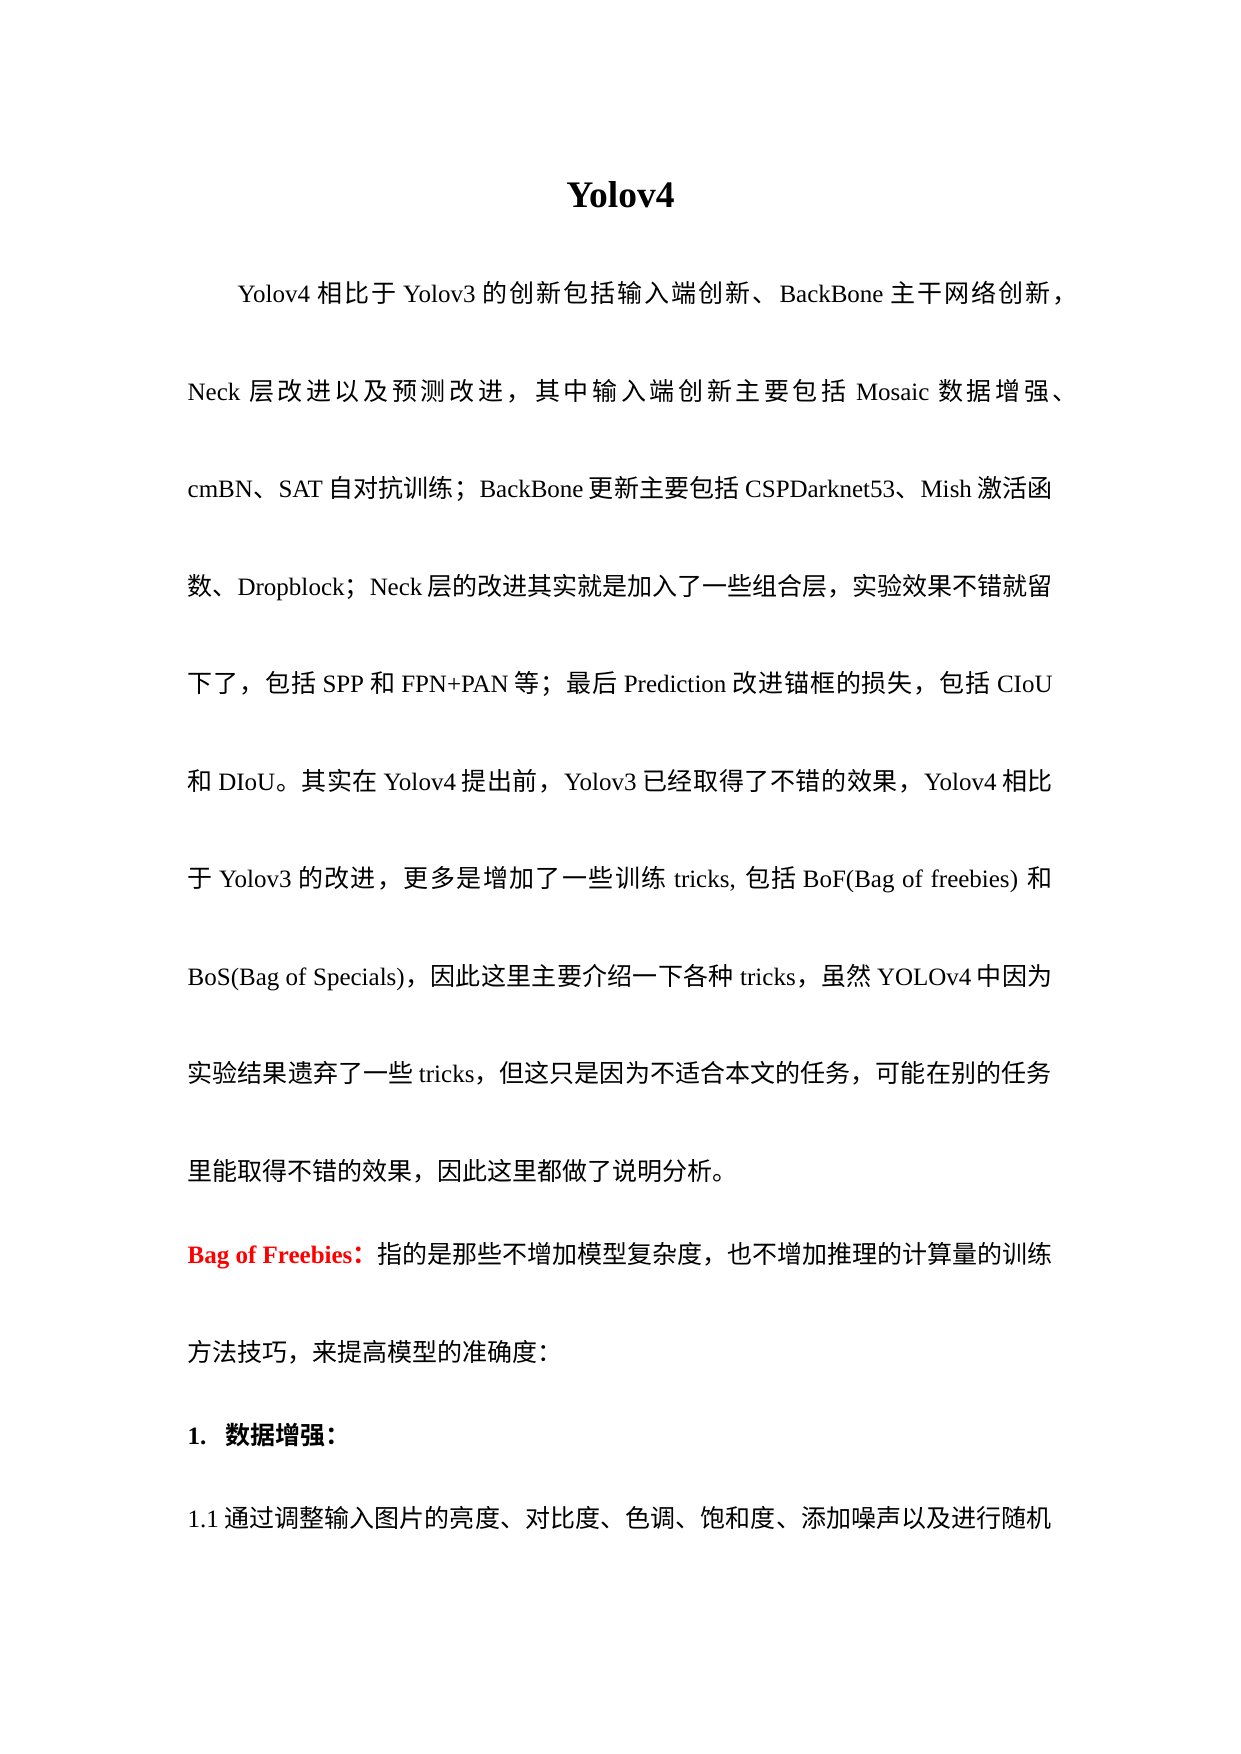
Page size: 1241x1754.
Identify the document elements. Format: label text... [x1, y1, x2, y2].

text Yolov4相比于Yolov3的创新包括输入端创新、BackBone主干网络创新，Neck层改进以及预测改进，其中输入端创新主要包括Mosaic数据增强、cmBN、SAT自对抗训练；BackBone更新主要包括CSPDarknet53、Mish激活函数、Dropblock；Neck层的改进其实就是加入了一些组合层，实验效果不错就留下了，包括SPP和FPN+PAN等；最后Prediction改进锚框的损失，包括CIoU和DIoU。其实在Yolov4提出前，Yolov3已经取得了不错的效果，Yolov4相比于Yolov3的改进，更多是增加了一些训练tricks, 包括BoF(Bag of freebies) 和BoS(Bag of Specials)，因此这里主要介绍一下各种tricks，虽然YOLOv4中因为实验结果遗弃了一些tricks，但这只是因为不适合本文的任务，可能在别的任务里能取得不错的效果，因此这里都做了说明分析。 [187, 259, 1053, 1202]
text Bag of Freebies：指的是那些不增加模型复杂度，也不增加推理的计算量的训练方法技巧，来提高模型的准确度： [187, 1220, 1053, 1383]
list 数据增强： [187, 1401, 1053, 1466]
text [187, 1484, 1053, 1549]
text Yolov4 [187, 162, 1053, 227]
